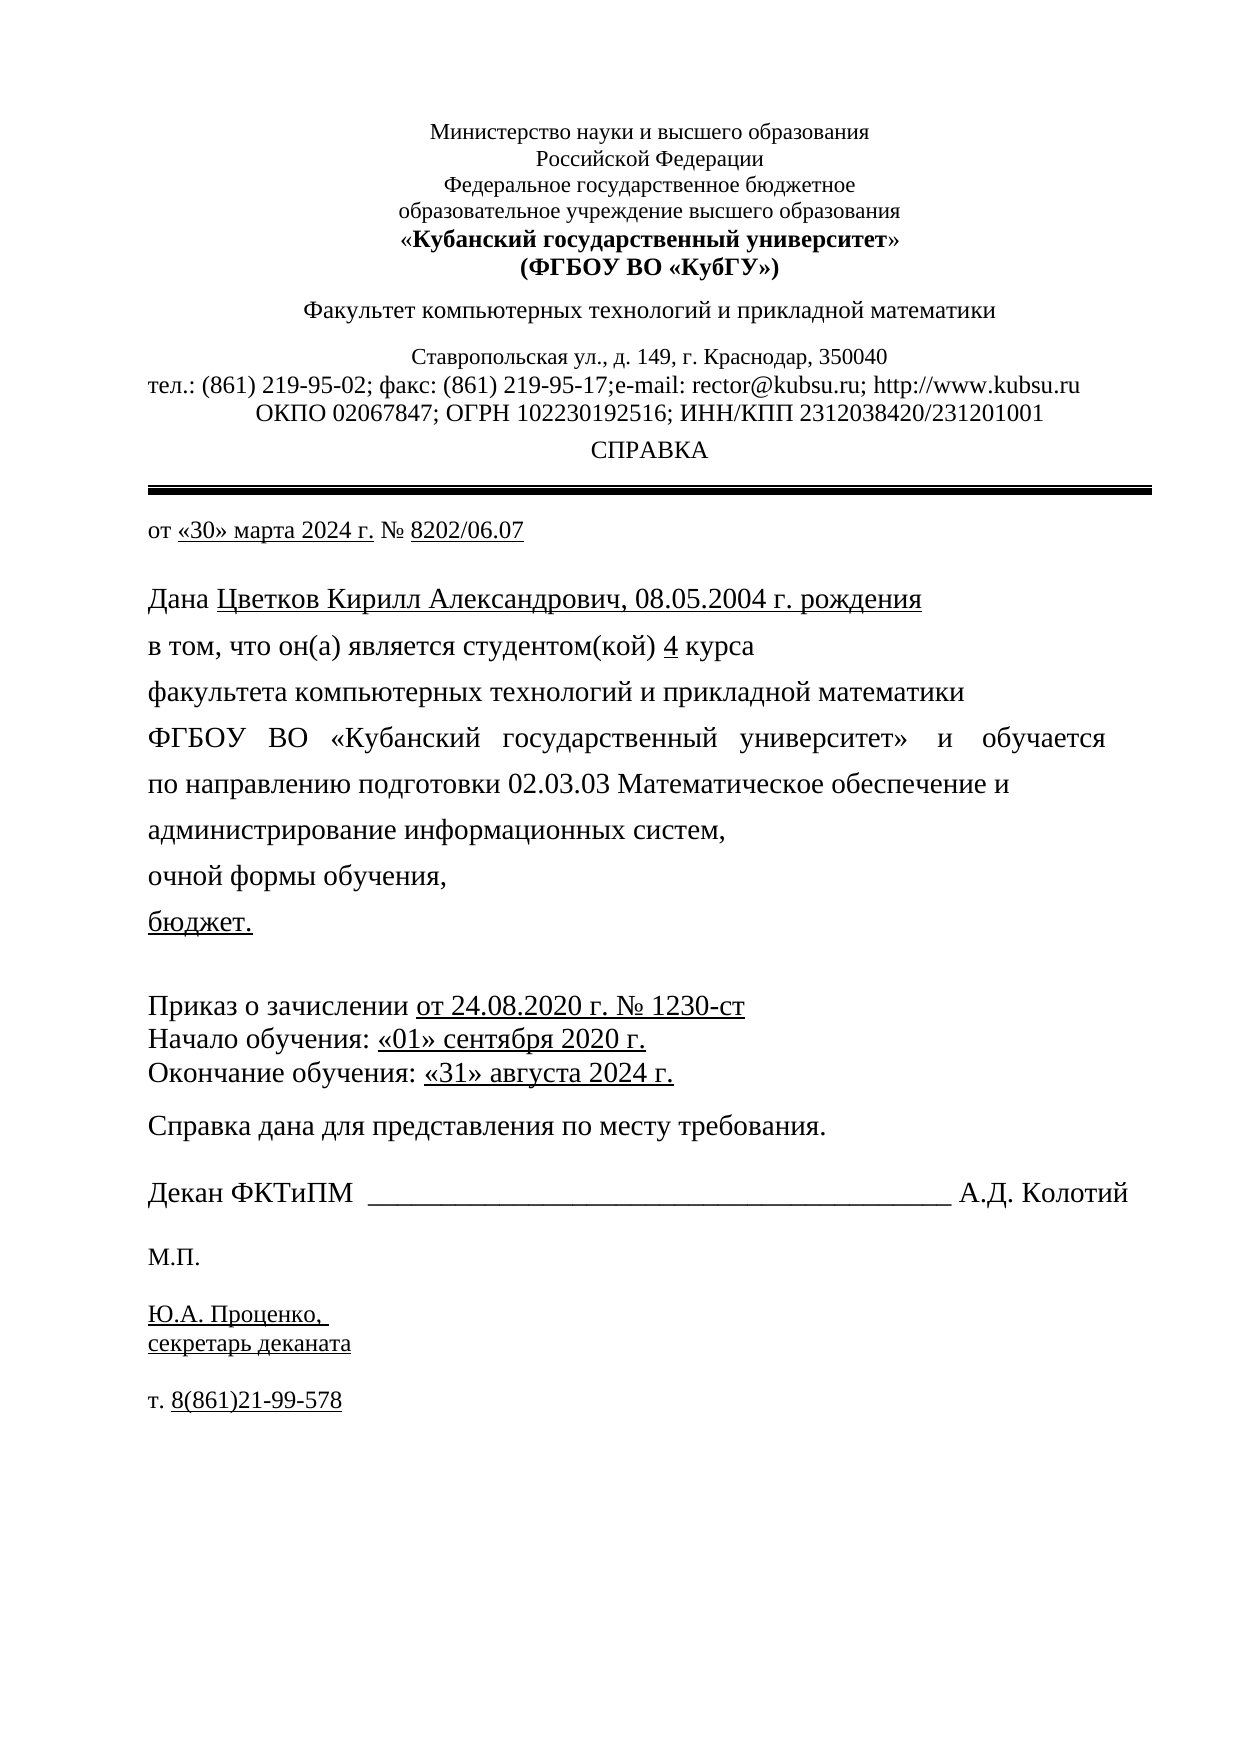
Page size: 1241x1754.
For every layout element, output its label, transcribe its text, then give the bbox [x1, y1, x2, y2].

text очной формы обучения, [148, 858, 1152, 891]
text в том, что он(а) является студентом(кой) 4 курса [148, 628, 1152, 661]
text ФГБОУ ВО «Кубанский государственный университет» и обучается [148, 720, 1152, 753]
subtitle Министерство науки и высшего образования [148, 118, 1152, 144]
text от «30» марта 2024 г. № 8202/06.07 [148, 516, 1152, 544]
text Начало обучения: «01» сентября 2020 г. [148, 1021, 1152, 1055]
subtitle «Кубанский государственный университет» [148, 224, 1152, 252]
text М.П. [148, 1242, 1152, 1271]
text ОКПО 02067847; ОГРН 102230192516; ИНН/КПП 2312038420/231201001 [148, 398, 1152, 427]
text Окончание обучения: «31» августа 2024 г. [148, 1055, 1152, 1088]
text (ФГБОУ ВО «КубГУ») [148, 252, 1152, 281]
text администрирование информационных систем, [148, 812, 1152, 845]
text Декан ФКТиПМ ________________________________________ А.Д. Колотий [148, 1175, 1152, 1208]
text Справка дана для представления по месту требования. [148, 1108, 1152, 1141]
text бюджет. [148, 904, 1152, 937]
text по направлению подготовки 02.03.03 Математическое обеспечение и [148, 766, 1152, 799]
text тел.: (861) 219-95-02; факс: (861) 219-95-17;e-mail: rector@kubsu.ru; http://www.kubsu.ru [148, 370, 1152, 398]
subtitle Федеральное государственное бюджетное [148, 171, 1152, 197]
text секретарь деканата [148, 1328, 1152, 1357]
text Ставропольская ул., д. 149, г. Краснодар, 350040 [148, 343, 1152, 370]
subtitle образовательное учреждение высшего образования [148, 197, 1152, 224]
text СПРАВКА [148, 442, 1152, 462]
text Приказ о зачислении от 24.08.2020 г. № 1230-ст [148, 988, 1152, 1021]
text Дана Цветков Кирилл Александрович, 08.05.2004 г. рождения [148, 582, 1152, 615]
text факультета компьютерных технологий и прикладной математики [148, 674, 1152, 707]
text Факультет компьютерных технологий и прикладной математики [148, 296, 1152, 324]
subtitle Российской Федерации [148, 144, 1152, 171]
text Ю.А. Проценко, [148, 1299, 1152, 1328]
text т. 8(861)21-99-578 [148, 1386, 1152, 1414]
